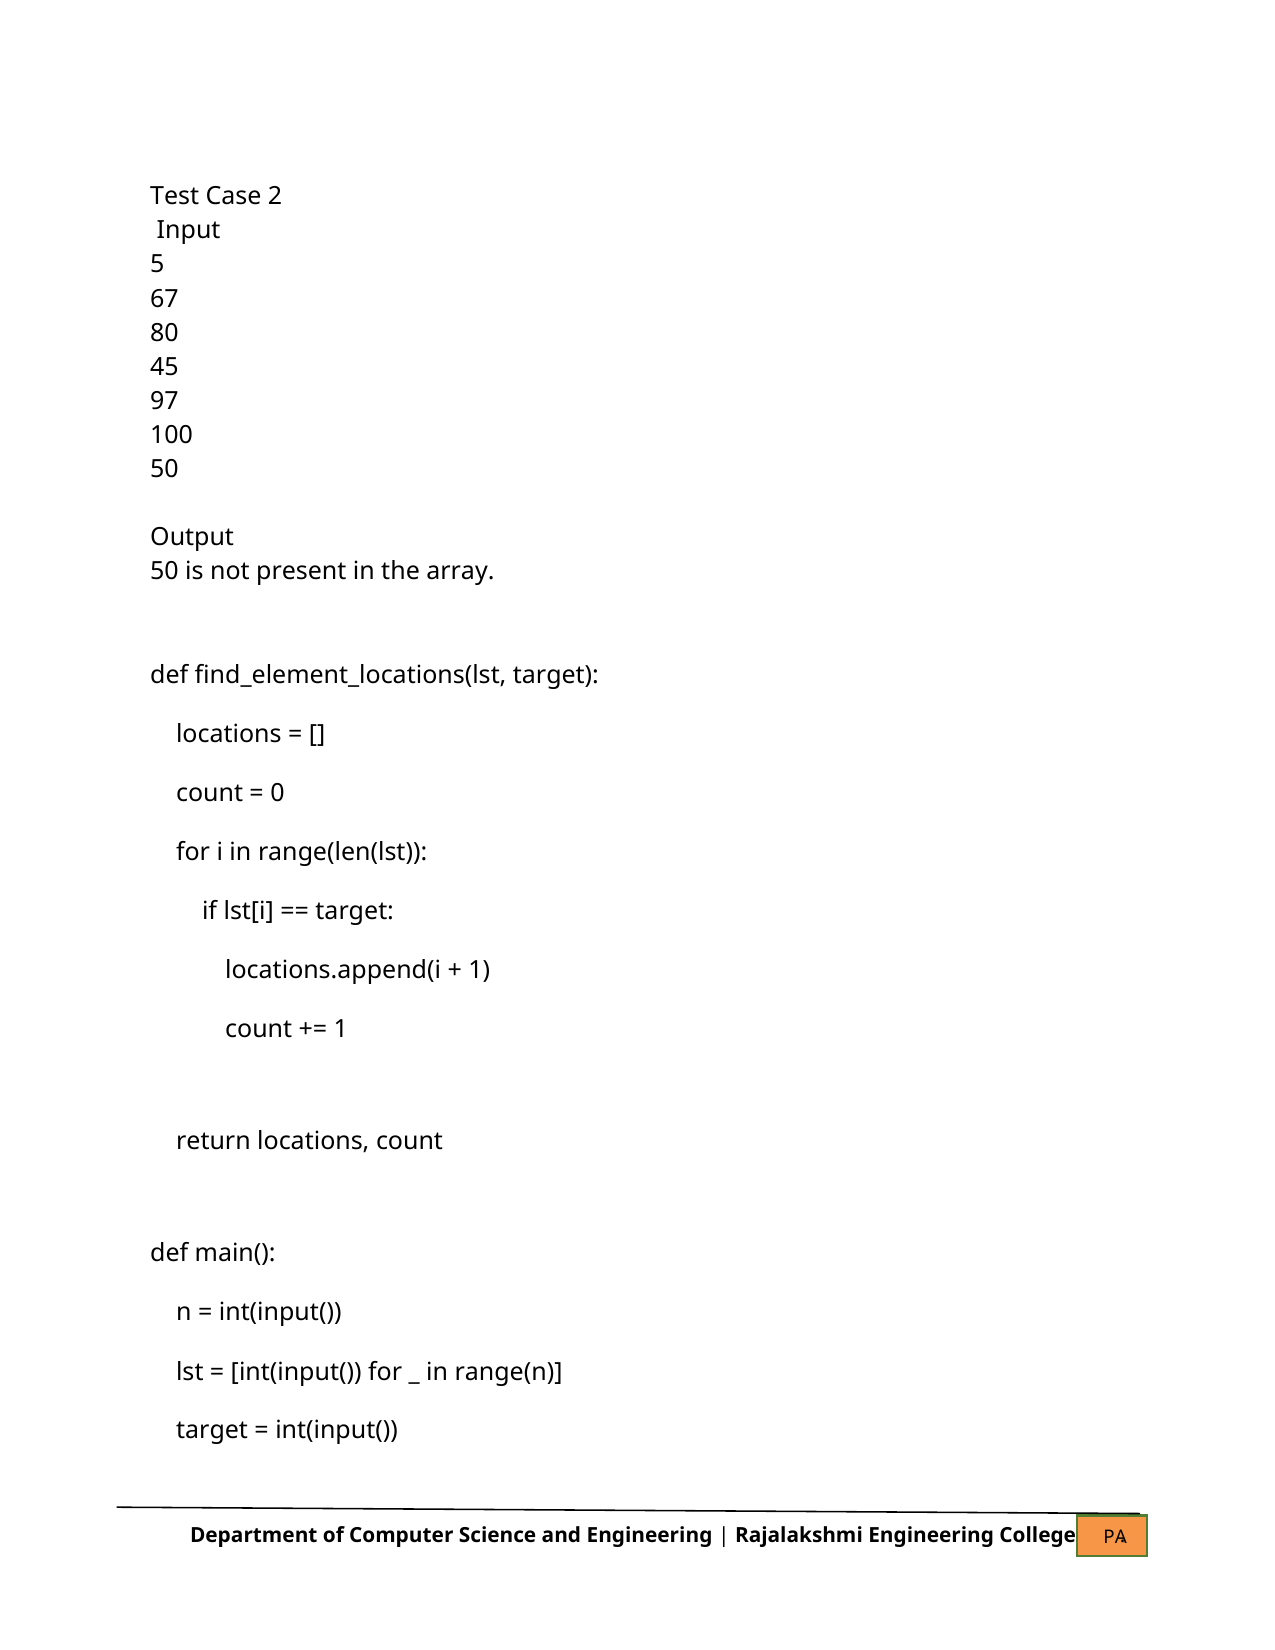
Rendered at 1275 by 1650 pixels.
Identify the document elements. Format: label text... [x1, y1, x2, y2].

text for i in range(len(lst)): [150, 834, 1125, 868]
text 45 [150, 348, 1125, 382]
text target = int(input()) [150, 1412, 1125, 1446]
text Test Case 2 [150, 178, 1125, 212]
text 80 [150, 314, 1125, 348]
text 100 [150, 416, 1125, 451]
text 67 [150, 280, 1125, 314]
text 5 [150, 246, 1125, 280]
text Input [150, 212, 1125, 246]
text n = int(input()) [150, 1294, 1125, 1328]
text 50 is not present in the array. [150, 553, 1125, 587]
text count += 1 [150, 1011, 1125, 1045]
text def main(): [150, 1235, 1125, 1269]
text 97 [150, 382, 1125, 416]
text 50 [150, 451, 1125, 484]
text count = 0 [150, 774, 1125, 809]
text lst = [int(input()) for _ in range(n)] [150, 1353, 1125, 1387]
text if lst[i] == target: [150, 893, 1125, 927]
text locations.append(i + 1) [150, 952, 1125, 986]
text return locations, count [150, 1123, 1125, 1157]
text Output [150, 519, 1125, 553]
text locations = [] [150, 716, 1125, 749]
text def find_element_locations(lst, target): [150, 656, 1125, 691]
